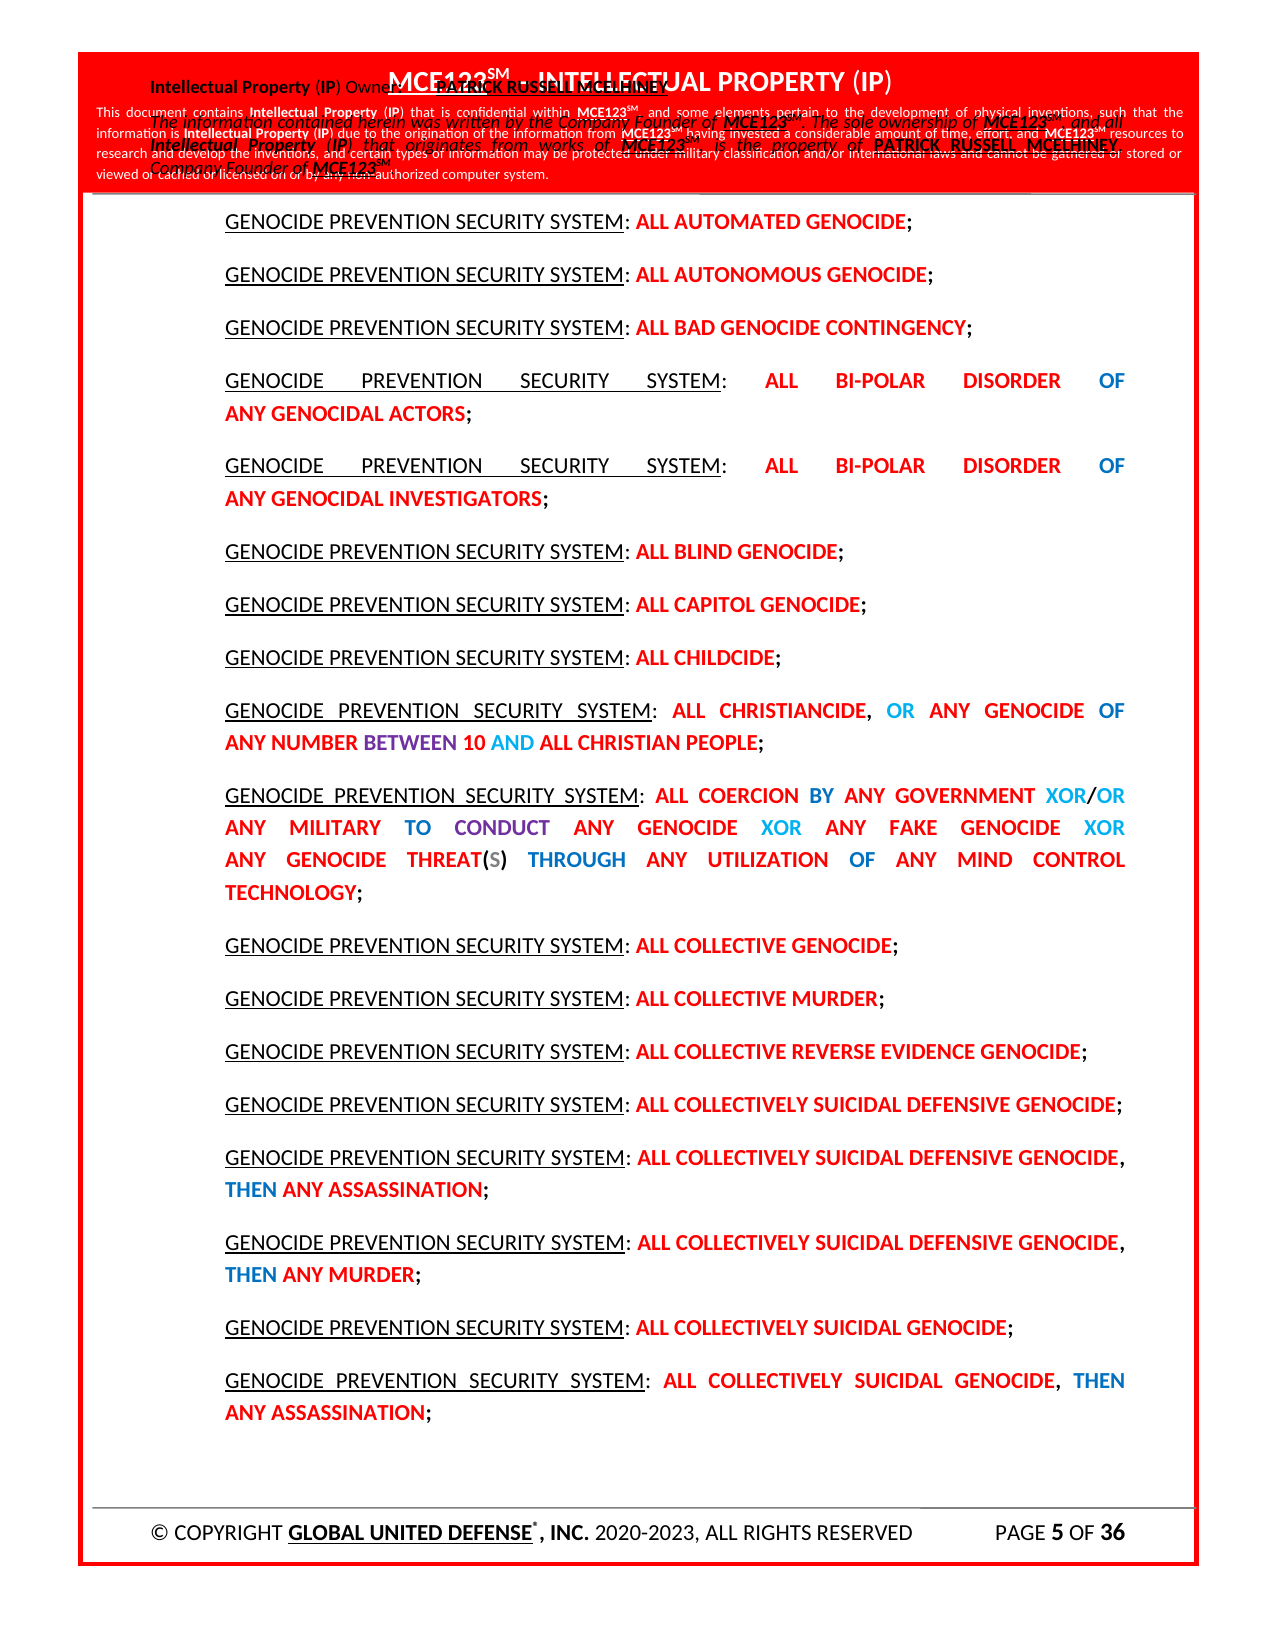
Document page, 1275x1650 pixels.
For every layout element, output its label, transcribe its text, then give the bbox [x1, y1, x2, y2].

text GENOCIDE PREVENTION SECURITY SYSTEM: ALL BI-POLAR DISORDER OF ANY GENOCIDAL INVESTIGATORS; [225, 452, 1125, 512]
text GENOCIDE PREVENTION SECURITY SYSTEM: ALL AUTOMATED GENOCIDE; [225, 207, 1125, 235]
text GENOCIDE PREVENTION SECURITY SYSTEM: ALL COLLECTIVE REVERSE EVIDENCE GENOCIDE; [225, 1037, 1125, 1065]
text GENOCIDE PREVENTION SECURITY SYSTEM: ALL BI-POLAR DISORDER OF ANY GENOCIDAL ACTORS; [225, 366, 1125, 427]
text GENOCIDE PREVENTION SECURITY SYSTEM: ALL BLIND GENOCIDE; [225, 537, 1125, 565]
text GENOCIDE PREVENTION SECURITY SYSTEM: ALL BAD GENOCIDE CONTINGENCY; [225, 313, 1125, 341]
text GENOCIDE PREVENTION SECURITY SYSTEM: ALL CHRISTIANCIDE, OR ANY GENOCIDE OF ANY NUMBER BETWEEN 10 AND ALL CHRISTIAN PEOPLE; [225, 696, 1125, 756]
text GENOCIDE PREVENTION SECURITY SYSTEM: ALL COERCION BY ANY GOVERNMENT XOR/OR ANY MILITARY TO CONDUCT ANY GENOCIDE XOR ANY FAKE GENOCIDE XOR ANY GENOCIDE THREAT(S) THROUGH ANY UTILIZATION OF ANY MIND CONTROL TECHNOLOGY; [225, 781, 1125, 906]
text GENOCIDE PREVENTION SECURITY SYSTEM: ALL COLLECTIVELY SUICIDAL GENOCIDE; [225, 1313, 1125, 1341]
text GENOCIDE PREVENTION SECURITY SYSTEM: ALL COLLECTIVE MURDER; [225, 984, 1125, 1012]
text GENOCIDE PREVENTION SECURITY SYSTEM: ALL COLLECTIVELY SUICIDAL DEFENSIVE GENOCIDE, THEN ANY ASSASSINATION; [225, 1143, 1125, 1203]
text GENOCIDE PREVENTION SECURITY SYSTEM: ALL CHILDCIDE; [225, 643, 1125, 671]
text GENOCIDE PREVENTION SECURITY SYSTEM: ALL COLLECTIVELY SUICIDAL DEFENSIVE GENOCIDE; [225, 1090, 1125, 1118]
text GENOCIDE PREVENTION SECURITY SYSTEM: ALL COLLECTIVELY SUICIDAL DEFENSIVE GENOCIDE, THEN ANY MURDER; [225, 1228, 1125, 1288]
text GENOCIDE PREVENTION SECURITY SYSTEM: ALL COLLECTIVELY SUICIDAL GENOCIDE, THEN ANY ASSASSINATION; [225, 1366, 1125, 1426]
text GENOCIDE PREVENTION SECURITY SYSTEM: ALL COLLECTIVE GENOCIDE; [225, 931, 1125, 959]
text GENOCIDE PREVENTION SECURITY SYSTEM: ALL CAPITOL GENOCIDE; [225, 590, 1125, 618]
text GENOCIDE PREVENTION SECURITY SYSTEM: ALL AUTONOMOUS GENOCIDE; [225, 260, 1125, 288]
